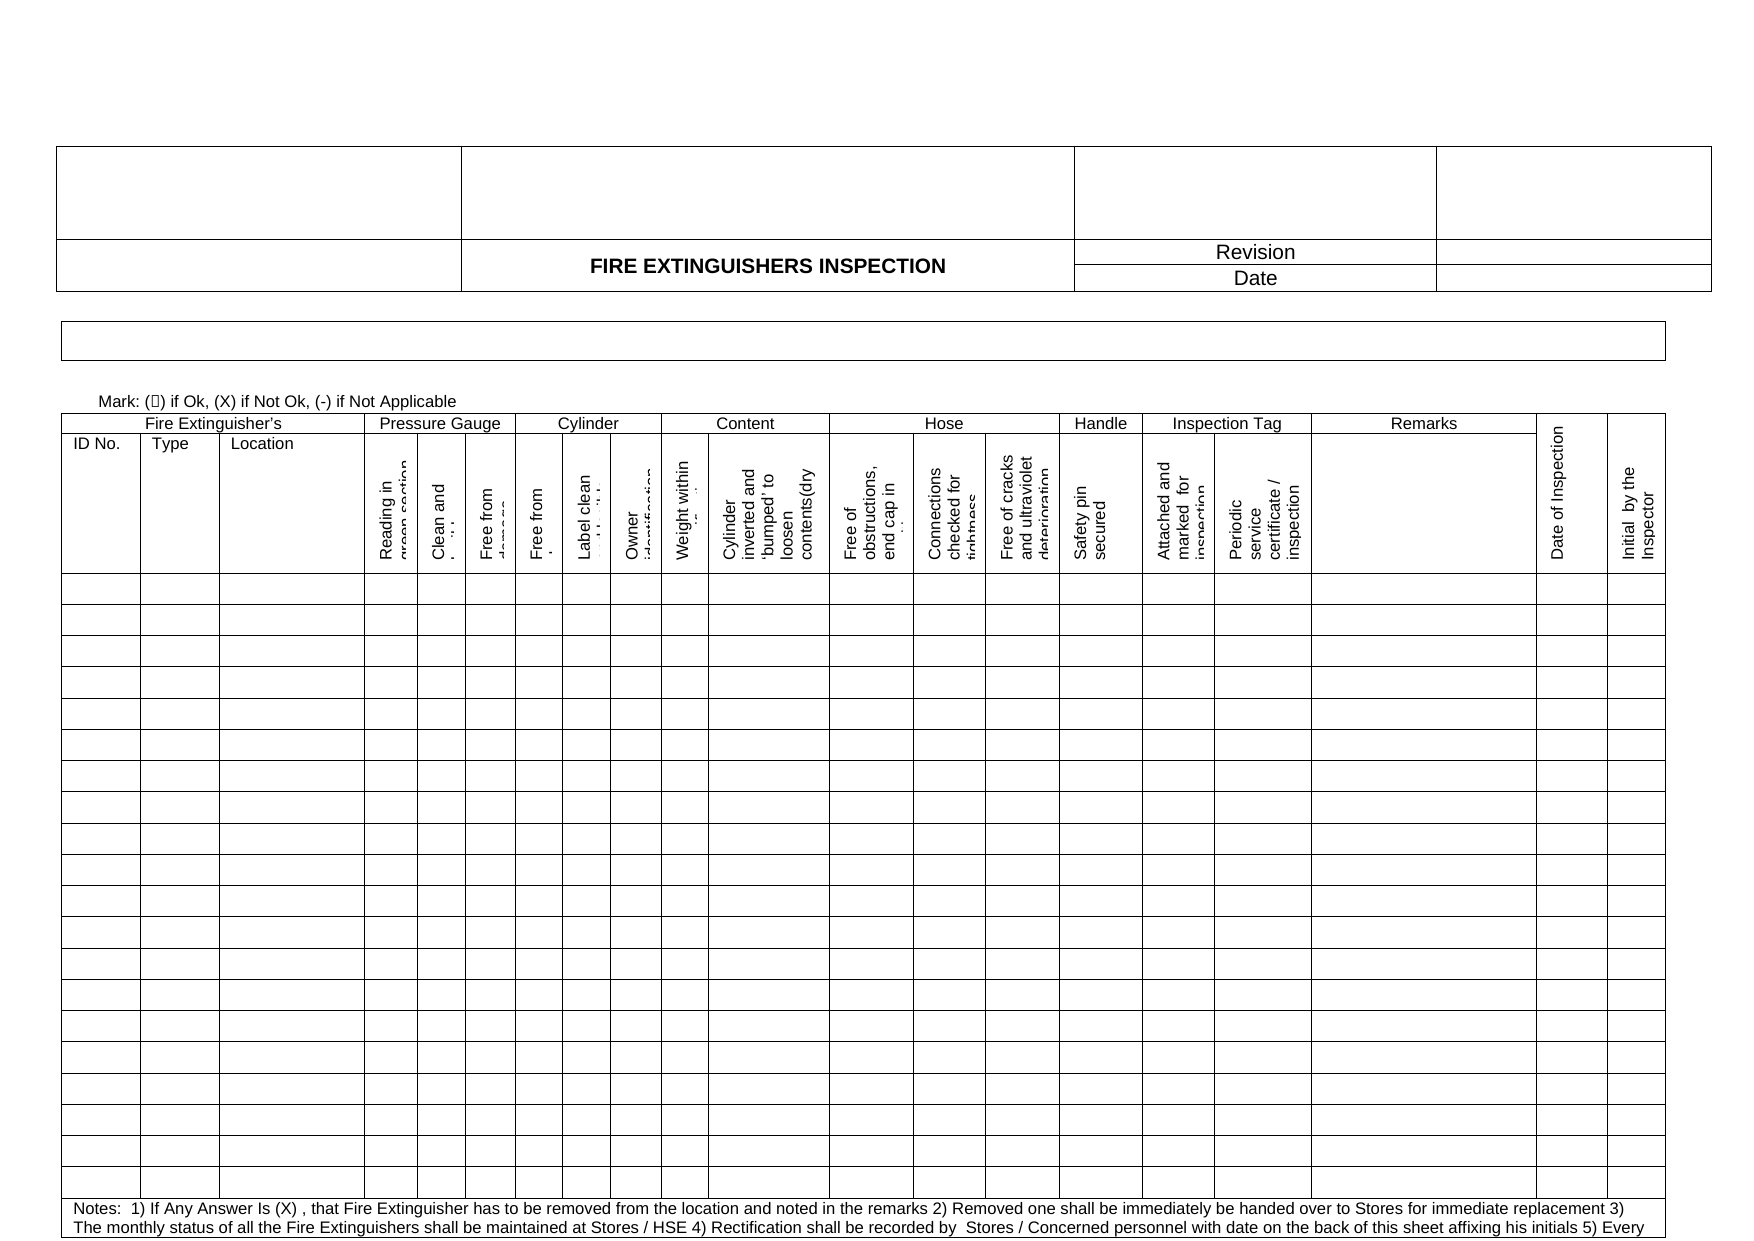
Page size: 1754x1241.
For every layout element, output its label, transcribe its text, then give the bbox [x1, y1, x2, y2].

table_cell [1215, 917, 1311, 947]
table_cell [563, 761, 610, 791]
table_cell [914, 949, 985, 979]
table_cell [365, 761, 417, 791]
table_cell [1060, 1105, 1142, 1135]
table_cell [611, 1105, 661, 1135]
table_cell [1215, 980, 1311, 1010]
table_cell [1060, 1167, 1142, 1197]
table_cell [516, 1105, 562, 1135]
table_cell [986, 1074, 1059, 1104]
table_cell [914, 855, 985, 885]
table_cell [516, 636, 562, 666]
table_cell [662, 855, 708, 885]
table_header Date of Inspection [1537, 414, 1607, 572]
table_cell [418, 886, 465, 916]
table_cell [563, 824, 610, 854]
table_cell [1215, 855, 1311, 885]
table_cell [611, 824, 661, 854]
table_cell [830, 1042, 913, 1072]
table_cell [1143, 917, 1214, 947]
table_cell Periodic service certificate / inspection [1215, 434, 1311, 572]
table_cell [662, 574, 708, 604]
table_cell [914, 761, 985, 791]
table_cell [662, 636, 708, 666]
table_cell [141, 949, 219, 979]
table_cell Connections checked for tightness [914, 434, 985, 572]
table_cell [1537, 917, 1607, 947]
table_cell [1537, 1167, 1607, 1197]
table_cell [611, 1011, 661, 1041]
table_cell [516, 980, 562, 1010]
table_cell [365, 792, 417, 822]
table_cell [1312, 1042, 1536, 1072]
table_cell [709, 1042, 829, 1072]
table_cell [141, 667, 219, 697]
table_cell [466, 917, 515, 947]
table_cell [516, 761, 562, 791]
table_cell [365, 949, 417, 979]
table_cell [830, 636, 913, 666]
table_cell [611, 980, 661, 1010]
table_cell [1060, 949, 1142, 979]
table_cell [1215, 1074, 1311, 1104]
table_cell [141, 605, 219, 635]
table_cell [220, 855, 364, 885]
table_cell [986, 636, 1059, 666]
table_cell [830, 605, 913, 635]
table_cell [141, 1011, 219, 1041]
table_cell [466, 1105, 515, 1135]
table_cell [611, 949, 661, 979]
table_cell [986, 949, 1059, 979]
table_cell [62, 761, 140, 791]
table_cell [220, 605, 364, 635]
table_cell [563, 699, 610, 729]
table_cell [1143, 1074, 1214, 1104]
table_cell [466, 761, 515, 791]
table_cell [1143, 730, 1214, 760]
table_cell [830, 792, 913, 822]
table_cell [1312, 667, 1536, 697]
table_cell [662, 792, 708, 822]
table_cell [1608, 1105, 1665, 1135]
table_cell [1060, 855, 1142, 885]
table_cell [220, 917, 364, 947]
table_cell [1143, 855, 1214, 885]
table_cell [709, 1136, 829, 1166]
table_cell [1312, 761, 1536, 791]
table_cell [466, 1136, 515, 1166]
table_cell [466, 824, 515, 854]
table_cell [418, 636, 465, 666]
table_cell [141, 699, 219, 729]
table_cell [1537, 824, 1607, 854]
table_cell [516, 949, 562, 979]
table_cell [418, 1074, 465, 1104]
table_cell [1143, 667, 1214, 697]
table_cell Cylinder inverted and ‘bumped’ to loosen contents(dry chemical only [709, 434, 829, 572]
table_cell [1312, 1167, 1536, 1197]
table_cell [1608, 1011, 1665, 1041]
table_cell [1060, 886, 1142, 916]
table_cell [563, 667, 610, 697]
table_cell [830, 1074, 913, 1104]
table_cell [1608, 761, 1665, 791]
table_cell [563, 792, 610, 822]
table_cell [1143, 1136, 1214, 1166]
table_cell [830, 1167, 913, 1197]
table_cell [611, 605, 661, 635]
table_cell [1215, 636, 1311, 666]
table_cell [611, 1136, 661, 1166]
table_cell [466, 1011, 515, 1041]
table_cell [62, 917, 140, 947]
table_cell [1143, 1167, 1214, 1197]
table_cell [62, 1199, 1665, 1237]
table_cell [830, 574, 913, 604]
table_cell [220, 1167, 364, 1197]
table_cell [365, 1074, 417, 1104]
table_cell [830, 1011, 913, 1041]
table_cell [1060, 730, 1142, 760]
table_cell [563, 917, 610, 947]
table_cell [1215, 605, 1311, 635]
table_cell [986, 605, 1059, 635]
table_cell [1537, 761, 1607, 791]
table_cell [62, 667, 140, 697]
table_cell [611, 1167, 661, 1197]
table_cell [563, 1167, 610, 1197]
table_cell [1143, 761, 1214, 791]
table_cell [1060, 636, 1142, 666]
table_cell [986, 730, 1059, 760]
table_cell [611, 886, 661, 916]
table_cell [1143, 636, 1214, 666]
table_cell [62, 1105, 140, 1135]
table_cell [611, 917, 661, 947]
table_cell [141, 1136, 219, 1166]
table_cell [1537, 574, 1607, 604]
table_cell [220, 1074, 364, 1104]
table_cell [466, 949, 515, 979]
table_cell [662, 980, 708, 1010]
table_cell [709, 574, 829, 604]
table_cell [418, 761, 465, 791]
table_cell [662, 667, 708, 697]
table_cell [1537, 730, 1607, 760]
table_cell Weight within specifications [662, 434, 708, 572]
table_cell [1608, 636, 1665, 666]
table_cell [1215, 949, 1311, 979]
table_cell [709, 761, 829, 791]
table_cell [1143, 1105, 1214, 1135]
table_cell [1608, 949, 1665, 979]
table_cell [516, 1167, 562, 1197]
table_cell ID No. [62, 434, 140, 572]
table_cell [830, 1136, 913, 1166]
table_cell [986, 667, 1059, 697]
table_cell [220, 980, 364, 1010]
table_cell [662, 886, 708, 916]
table_cell [830, 855, 913, 885]
table_cell [418, 980, 465, 1010]
table_cell [986, 1136, 1059, 1166]
table_cell [365, 699, 417, 729]
table_cell [662, 699, 708, 729]
table_cell [914, 667, 985, 697]
table_cell [516, 605, 562, 635]
table_cell [418, 699, 465, 729]
table_header Inspection Tag [1143, 414, 1311, 433]
table_cell [830, 949, 913, 979]
table_cell [1312, 855, 1536, 885]
table_cell Label clean and legible [563, 434, 610, 572]
table_cell [220, 699, 364, 729]
table_cell [914, 1042, 985, 1072]
table_cell [516, 1011, 562, 1041]
table_cell [709, 949, 829, 979]
table_cell [220, 574, 364, 604]
table_cell [1215, 1105, 1311, 1135]
table_cell [418, 605, 465, 635]
table_cell [662, 917, 708, 947]
table_cell [709, 667, 829, 697]
table_cell [1312, 605, 1536, 635]
table_cell [1537, 636, 1607, 666]
table_cell [1060, 1136, 1142, 1166]
table_cell [141, 636, 219, 666]
table_cell [611, 730, 661, 760]
table_cell [1608, 574, 1665, 604]
table_cell [709, 980, 829, 1010]
table_cell [563, 1074, 610, 1104]
table_cell [1537, 1074, 1607, 1104]
table_cell [1060, 792, 1142, 822]
table_cell [1312, 434, 1536, 572]
table_cell [662, 730, 708, 760]
table_cell [466, 1167, 515, 1197]
table_cell [141, 574, 219, 604]
table_cell [1215, 824, 1311, 854]
table_cell [830, 667, 913, 697]
table_cell [709, 1167, 829, 1197]
table_cell [914, 1136, 985, 1166]
table_cell Clean and legible [418, 434, 465, 572]
table_cell [830, 886, 913, 916]
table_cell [62, 322, 1665, 360]
table_cell [563, 730, 610, 760]
table_cell [1143, 792, 1214, 822]
table_cell [418, 730, 465, 760]
table_cell [220, 1011, 364, 1041]
table_cell [516, 792, 562, 822]
table_cell [141, 730, 219, 760]
table_cell [62, 792, 140, 822]
table_cell [563, 574, 610, 604]
table_cell [141, 761, 219, 791]
table_cell [830, 761, 913, 791]
table_cell [563, 980, 610, 1010]
table_cell [365, 1042, 417, 1072]
table_cell [563, 886, 610, 916]
table_cell [1312, 1105, 1536, 1135]
table_cell [986, 574, 1059, 604]
table_cell [1608, 605, 1665, 635]
table_cell [466, 1074, 515, 1104]
table_cell [662, 824, 708, 854]
table_cell [220, 792, 364, 822]
table_cell [1537, 1011, 1607, 1041]
table_cell [365, 1136, 417, 1166]
table_cell [516, 667, 562, 697]
table_cell [1312, 949, 1536, 979]
table_cell [914, 636, 985, 666]
table_cell [563, 1011, 610, 1041]
table_cell [365, 855, 417, 885]
table_cell [709, 636, 829, 666]
table_cell [62, 636, 140, 666]
table_cell [1143, 574, 1214, 604]
table_header Fire Extinguisher’s [62, 414, 364, 433]
table_cell [611, 1042, 661, 1072]
table_header Handle [1060, 414, 1142, 433]
table_cell [611, 1074, 661, 1104]
table_cell [1143, 980, 1214, 1010]
table_cell [418, 1042, 465, 1072]
table_cell [563, 605, 610, 635]
table_cell [1608, 1042, 1665, 1072]
table_cell Type [141, 434, 219, 572]
table_cell [986, 1167, 1059, 1197]
table_cell [418, 949, 465, 979]
table_cell [914, 792, 985, 822]
table_cell in green section [365, 434, 417, 572]
table_cell [986, 917, 1059, 947]
table_cell [1215, 1042, 1311, 1072]
table_cell [1143, 886, 1214, 916]
table_cell [220, 949, 364, 979]
table_cell [141, 1042, 219, 1072]
table_cell Free from damage [516, 434, 562, 572]
table_cell [914, 605, 985, 635]
table_cell [986, 1042, 1059, 1072]
table_cell [611, 792, 661, 822]
table_cell [986, 824, 1059, 854]
table_cell [365, 605, 417, 635]
table_cell [141, 1105, 219, 1135]
table_cell [516, 886, 562, 916]
table_cell [1537, 605, 1607, 635]
table_cell [1143, 699, 1214, 729]
text Mark: () if Ok, (X) if Not Ok, (-) if Not Applicable [75, 390, 1679, 413]
table_cell [365, 636, 417, 666]
table_cell [611, 699, 661, 729]
table_cell [516, 1074, 562, 1104]
table_cell [709, 605, 829, 635]
table_cell [662, 605, 708, 635]
table_cell [563, 636, 610, 666]
table_cell [662, 1074, 708, 1104]
table_cell [662, 1167, 708, 1197]
table_cell [830, 824, 913, 854]
table_cell [62, 1167, 140, 1197]
table_header Hose [830, 414, 1059, 433]
table_cell [466, 605, 515, 635]
table_cell [1608, 980, 1665, 1010]
table_cell [418, 824, 465, 854]
table_cell [365, 730, 417, 760]
table_cell [1312, 1136, 1536, 1166]
table_header Remarks [1312, 414, 1536, 433]
table_cell [986, 1011, 1059, 1041]
table_cell [62, 855, 140, 885]
table_cell [1537, 886, 1607, 916]
table_cell [1608, 917, 1665, 947]
table_cell [516, 574, 562, 604]
table_cell [62, 1011, 140, 1041]
table_cell [1608, 886, 1665, 916]
table_cell [466, 792, 515, 822]
table_cell [62, 824, 140, 854]
table_cell [986, 980, 1059, 1010]
table_cell [1215, 1011, 1311, 1041]
table_cell [1060, 699, 1142, 729]
table_cell [1608, 1136, 1665, 1166]
table_cell [516, 699, 562, 729]
table_cell [1215, 699, 1311, 729]
table_cell [914, 1074, 985, 1104]
table_cell [220, 761, 364, 791]
table_cell [466, 1042, 515, 1072]
table_cell [466, 667, 515, 697]
table_cell [709, 1011, 829, 1041]
table_cell [466, 980, 515, 1010]
table_cell [220, 886, 364, 916]
table_cell [914, 917, 985, 947]
table_cell [365, 667, 417, 697]
table_cell [830, 699, 913, 729]
table_header Content [662, 414, 829, 433]
table_header Initial by the Inspector [1608, 414, 1665, 572]
table_cell [418, 574, 465, 604]
table_cell [662, 1105, 708, 1135]
table_cell [516, 730, 562, 760]
table_cell [709, 792, 829, 822]
table_cell [418, 1136, 465, 1166]
table_cell [418, 917, 465, 947]
table_cell [1537, 667, 1607, 697]
table_cell [365, 980, 417, 1010]
table_cell [986, 1105, 1059, 1135]
table_cell [62, 1136, 140, 1166]
table_cell [1215, 730, 1311, 760]
table_cell [1537, 980, 1607, 1010]
table_cell [516, 1136, 562, 1166]
table_cell [1060, 917, 1142, 947]
table_cell [1312, 886, 1536, 916]
table_cell [1608, 667, 1665, 697]
table_cell [914, 699, 985, 729]
table_cell [1312, 1011, 1536, 1041]
table_cell [1312, 636, 1536, 666]
table_cell [418, 1167, 465, 1197]
table_cell Owner identification [611, 434, 661, 572]
table_cell [62, 730, 140, 760]
table_cell [1215, 1167, 1311, 1197]
table_cell [141, 1167, 219, 1197]
table_cell [365, 886, 417, 916]
table_cell [563, 855, 610, 885]
table_cell [914, 1167, 985, 1197]
table_cell [141, 824, 219, 854]
table_cell [62, 980, 140, 1010]
table_cell [220, 1136, 364, 1166]
table_cell [1215, 574, 1311, 604]
table_cell [563, 1105, 610, 1135]
table_cell [709, 824, 829, 854]
table_cell [709, 886, 829, 916]
table_cell [62, 574, 140, 604]
table_cell [709, 1105, 829, 1135]
table_cell [220, 1105, 364, 1135]
table_cell [62, 1042, 140, 1072]
table_cell [1608, 1074, 1665, 1104]
table_cell [1537, 949, 1607, 979]
table_cell [1608, 1167, 1665, 1197]
table_cell [1215, 761, 1311, 791]
table_cell [1608, 699, 1665, 729]
table_cell [1608, 855, 1665, 885]
table_cell [1537, 792, 1607, 822]
table_cell [1060, 980, 1142, 1010]
table_cell [365, 1167, 417, 1197]
table_cell [1312, 824, 1536, 854]
table_cell [914, 886, 985, 916]
table_cell [563, 1136, 610, 1166]
table_header Pressure Gauge [365, 414, 515, 433]
table_cell [516, 824, 562, 854]
table_cell [1060, 1011, 1142, 1041]
table_cell [1143, 605, 1214, 635]
table_cell [220, 824, 364, 854]
table_cell [1060, 667, 1142, 697]
table_cell [1312, 699, 1536, 729]
table_cell [914, 980, 985, 1010]
table_cell [365, 1011, 417, 1041]
table_cell [986, 761, 1059, 791]
table_cell [365, 1105, 417, 1135]
table_cell [1537, 1136, 1607, 1166]
table_cell [1608, 824, 1665, 854]
table_cell [563, 1042, 610, 1072]
table_cell [1537, 699, 1607, 729]
table_cell [1143, 1011, 1214, 1041]
table_cell [62, 1074, 140, 1104]
table_cell [62, 886, 140, 916]
table_cell [914, 824, 985, 854]
table_cell [662, 1042, 708, 1072]
table_cell [220, 1042, 364, 1072]
table_cell [709, 699, 829, 729]
table_cell [365, 917, 417, 947]
table_cell [662, 1011, 708, 1041]
table_cell [709, 855, 829, 885]
table_cell [709, 730, 829, 760]
table_cell [1143, 1042, 1214, 1072]
table_cell [611, 636, 661, 666]
table_cell [611, 574, 661, 604]
table_cell [466, 886, 515, 916]
table_cell [662, 761, 708, 791]
table_cell [1537, 1042, 1607, 1072]
table_cell [220, 730, 364, 760]
table_cell Free of cracks and ultraviolet deterioration [986, 434, 1059, 572]
table_cell [914, 730, 985, 760]
table_cell [830, 980, 913, 1010]
table_cell [1312, 980, 1536, 1010]
table_cell [1537, 1105, 1607, 1135]
table_cell [914, 574, 985, 604]
table_cell [418, 1105, 465, 1135]
table_cell [62, 699, 140, 729]
table_cell [220, 667, 364, 697]
table_cell [1215, 792, 1311, 822]
table_cell [709, 917, 829, 947]
table_cell [466, 730, 515, 760]
table_cell [1608, 792, 1665, 822]
table_cell [914, 1011, 985, 1041]
table_cell [1537, 855, 1607, 885]
table_cell [1060, 1074, 1142, 1104]
table_cell [1215, 667, 1311, 697]
table_cell [1312, 917, 1536, 947]
table_cell [709, 1074, 829, 1104]
table_cell Free from damage [466, 434, 515, 572]
table_cell [466, 699, 515, 729]
table_cell [611, 761, 661, 791]
table_cell Free of obstructions, end cap in position [830, 434, 913, 572]
table_cell [418, 792, 465, 822]
table_cell Safety pin secured [1060, 434, 1142, 572]
table_cell [1312, 730, 1536, 760]
table_cell [914, 1105, 985, 1135]
table_cell [466, 636, 515, 666]
table_cell [1143, 824, 1214, 854]
table_cell [466, 574, 515, 604]
table_cell [1060, 761, 1142, 791]
table_cell [220, 636, 364, 666]
table_cell [516, 1042, 562, 1072]
table_cell [1608, 730, 1665, 760]
table_cell [418, 1011, 465, 1041]
table_cell [830, 1105, 913, 1135]
table_cell [141, 917, 219, 947]
table_cell [1060, 824, 1142, 854]
table_cell [830, 730, 913, 760]
table_cell [1312, 792, 1536, 822]
table_cell [1060, 605, 1142, 635]
table_cell [1060, 1042, 1142, 1072]
table_cell [141, 886, 219, 916]
table_cell [1143, 949, 1214, 979]
table_cell [141, 855, 219, 885]
table_cell [365, 574, 417, 604]
table_cell [141, 1074, 219, 1104]
table_cell [1312, 574, 1536, 604]
table_cell [563, 949, 610, 979]
table_cell [516, 917, 562, 947]
table_cell [986, 792, 1059, 822]
table_cell [830, 917, 913, 947]
table_header Cylinder [516, 414, 661, 433]
table_cell [611, 667, 661, 697]
table_cell [1215, 886, 1311, 916]
table_cell [611, 855, 661, 885]
table_cell [466, 855, 515, 885]
table_cell Attached and marked for inspection [1143, 434, 1214, 572]
table_cell [986, 886, 1059, 916]
table_cell [418, 855, 465, 885]
table_cell [1312, 1074, 1536, 1104]
table_cell [986, 855, 1059, 885]
table_cell [62, 949, 140, 979]
table_cell [1060, 574, 1142, 604]
table_cell [418, 667, 465, 697]
table_cell [141, 792, 219, 822]
table_cell Location [220, 434, 364, 572]
table_cell [1215, 1136, 1311, 1166]
table_cell [141, 980, 219, 1010]
table_cell [662, 949, 708, 979]
table_cell [516, 855, 562, 885]
table_cell [62, 605, 140, 635]
table_cell [662, 1136, 708, 1166]
table_cell [986, 699, 1059, 729]
table_cell [365, 824, 417, 854]
